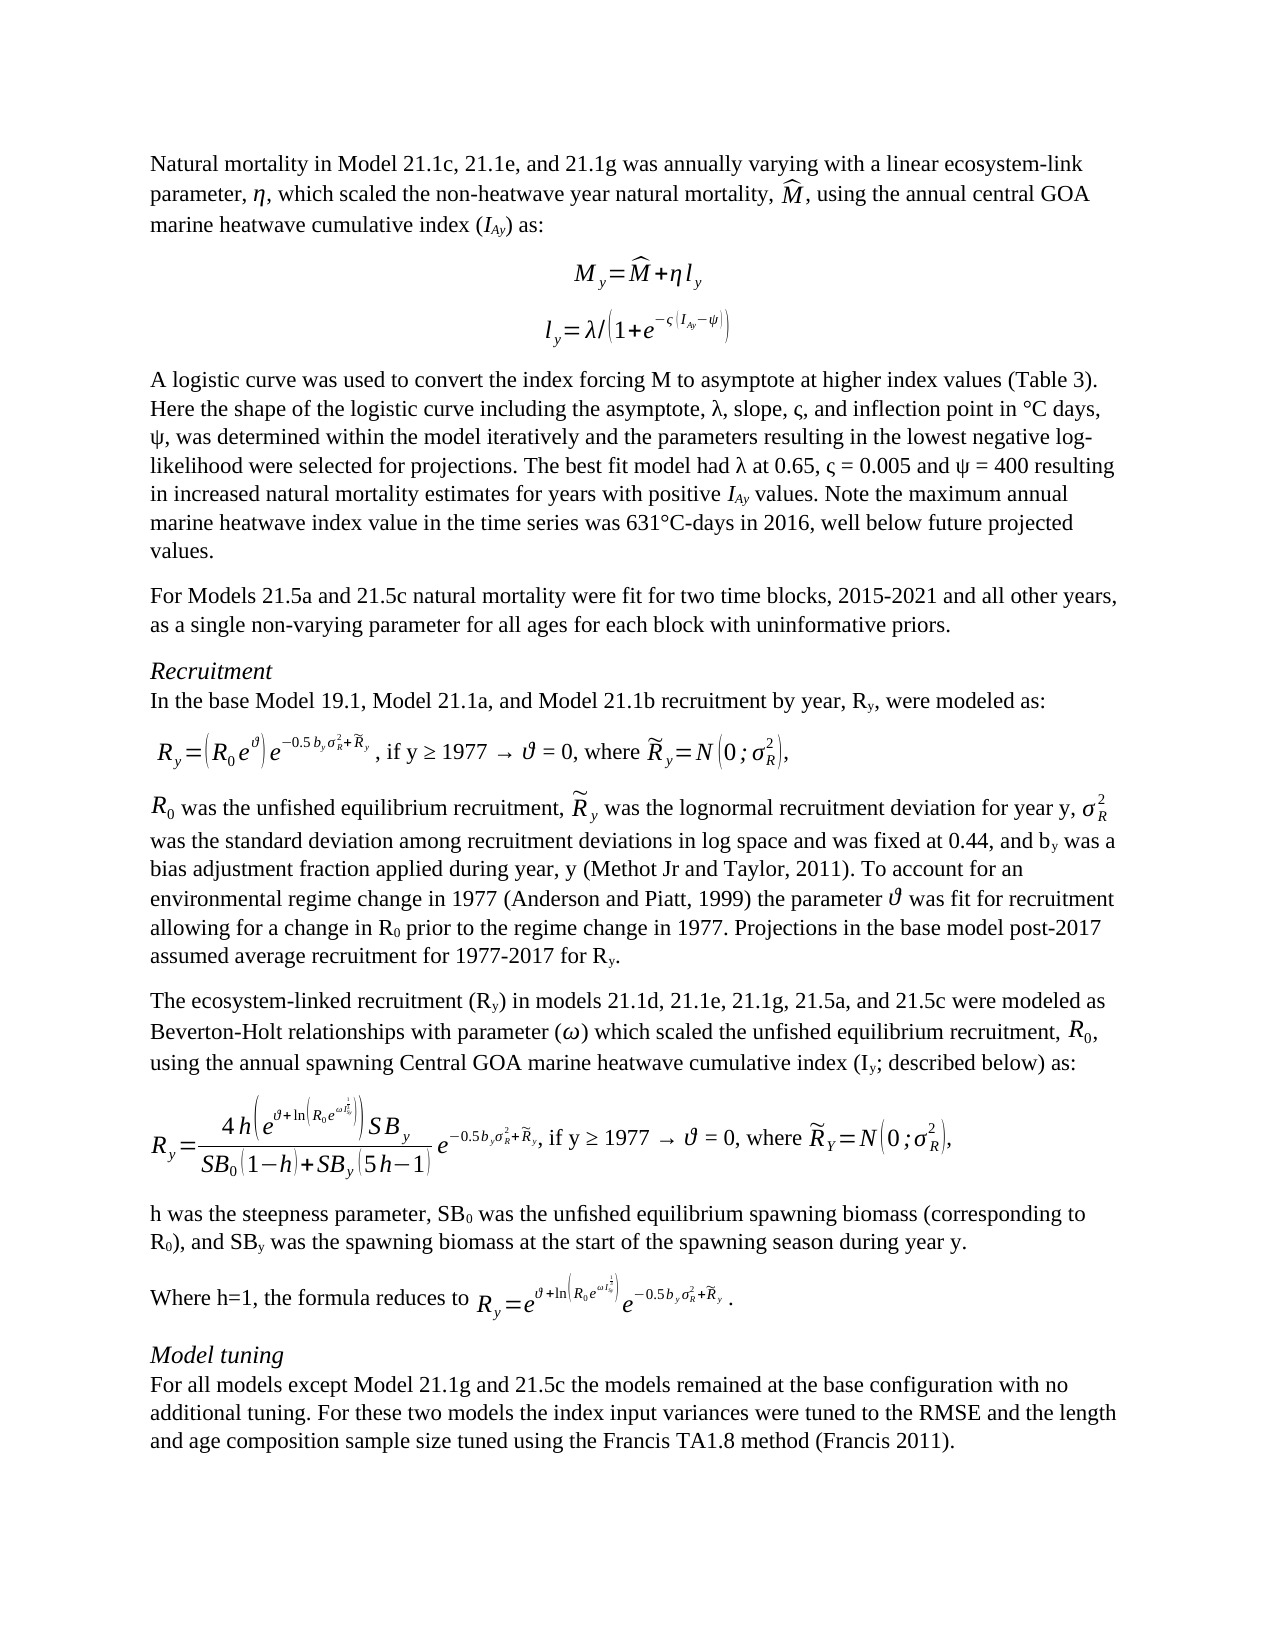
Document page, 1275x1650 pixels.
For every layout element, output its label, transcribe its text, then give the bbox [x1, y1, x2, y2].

text h was the steepness parameter, SB0 was the unﬁshed equilibrium spawning biomass (corresponding to R0), and SBy was the spawning biomass at the start of the spawning season during year y. [150, 1199, 1125, 1254]
subtitle Recruitment [150, 656, 1125, 684]
text Where h=1, the formula reduces to . [150, 1273, 1125, 1321]
subtitle Model tuning [150, 1340, 1125, 1368]
text , if y ≥ 1977 → = 0, where , [150, 1094, 1125, 1181]
text was the unfished equilibrium recruitment, was the lognormal recruitment deviation for year y, was the standard deviation among recruitment deviations in log space and was fixed at 0.44, and by was a bias adjustment fraction applied during year, y (Methot Jr and Taylor, 2011). To account for an environmental regime change in 1977 (Anderson and Piatt, 1999) the parameter was fit for recruitment allowing for a change in R0 prior to the regime change in 1977. Projections in the base model post-2017 assumed average recruitment for 1977-2017 for Ry. [150, 790, 1125, 968]
text A logistic curve was used to convert the index forcing M to asymptote at higher index values (Table 3). Here the shape of the logistic curve including the asymptote, λ, slope, ς, and inflection point in °C days, ψ, was determined within the model iteratively and the parameters resulting in the lowest negative log-likelihood were selected for projections. The best fit model had λ at 0.65, ς = 0.005 and ψ = 400 resulting in increased natural mortality estimates for years with positive IAy values. Note the maximum annual marine heatwave index value in the time series was 631°C-days in 2016, well below future projected values. [150, 367, 1125, 563]
text In the base Model 19.1, Model 21.1a, and Model 21.1b recruitment by year, Ry, were modeled as: [150, 687, 1125, 713]
text , if y ≥ 1977 → = 0, where , [150, 732, 1125, 771]
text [150, 150, 1125, 237]
text For Models 21.5a and 21.5c natural mortality were fit for two time blocks, 2015-2021 and all other years, as a single non-varying parameter for all ages for each block with uninformative priors. [150, 582, 1125, 637]
text For all models except Model 21.1g and 21.5c the models remained at the base configuration with no additional tuning. For these two models the index input variances were tuned to the RMSE and the length and age composition sample size tuned using the Francis TA1.8 method (Francis 2011). [150, 1371, 1125, 1454]
text The ecosystem-linked recruitment (Ry) in models 21.1d, 21.1e, 21.1g, 21.5a, and 21.5c were modeled as Beverton-Holt relationships with parameter () which scaled the unfished equilibrium recruitment, , using the annual spawning Central GOA marine heatwave cumulative index (Iy; described below) as: [150, 987, 1125, 1075]
